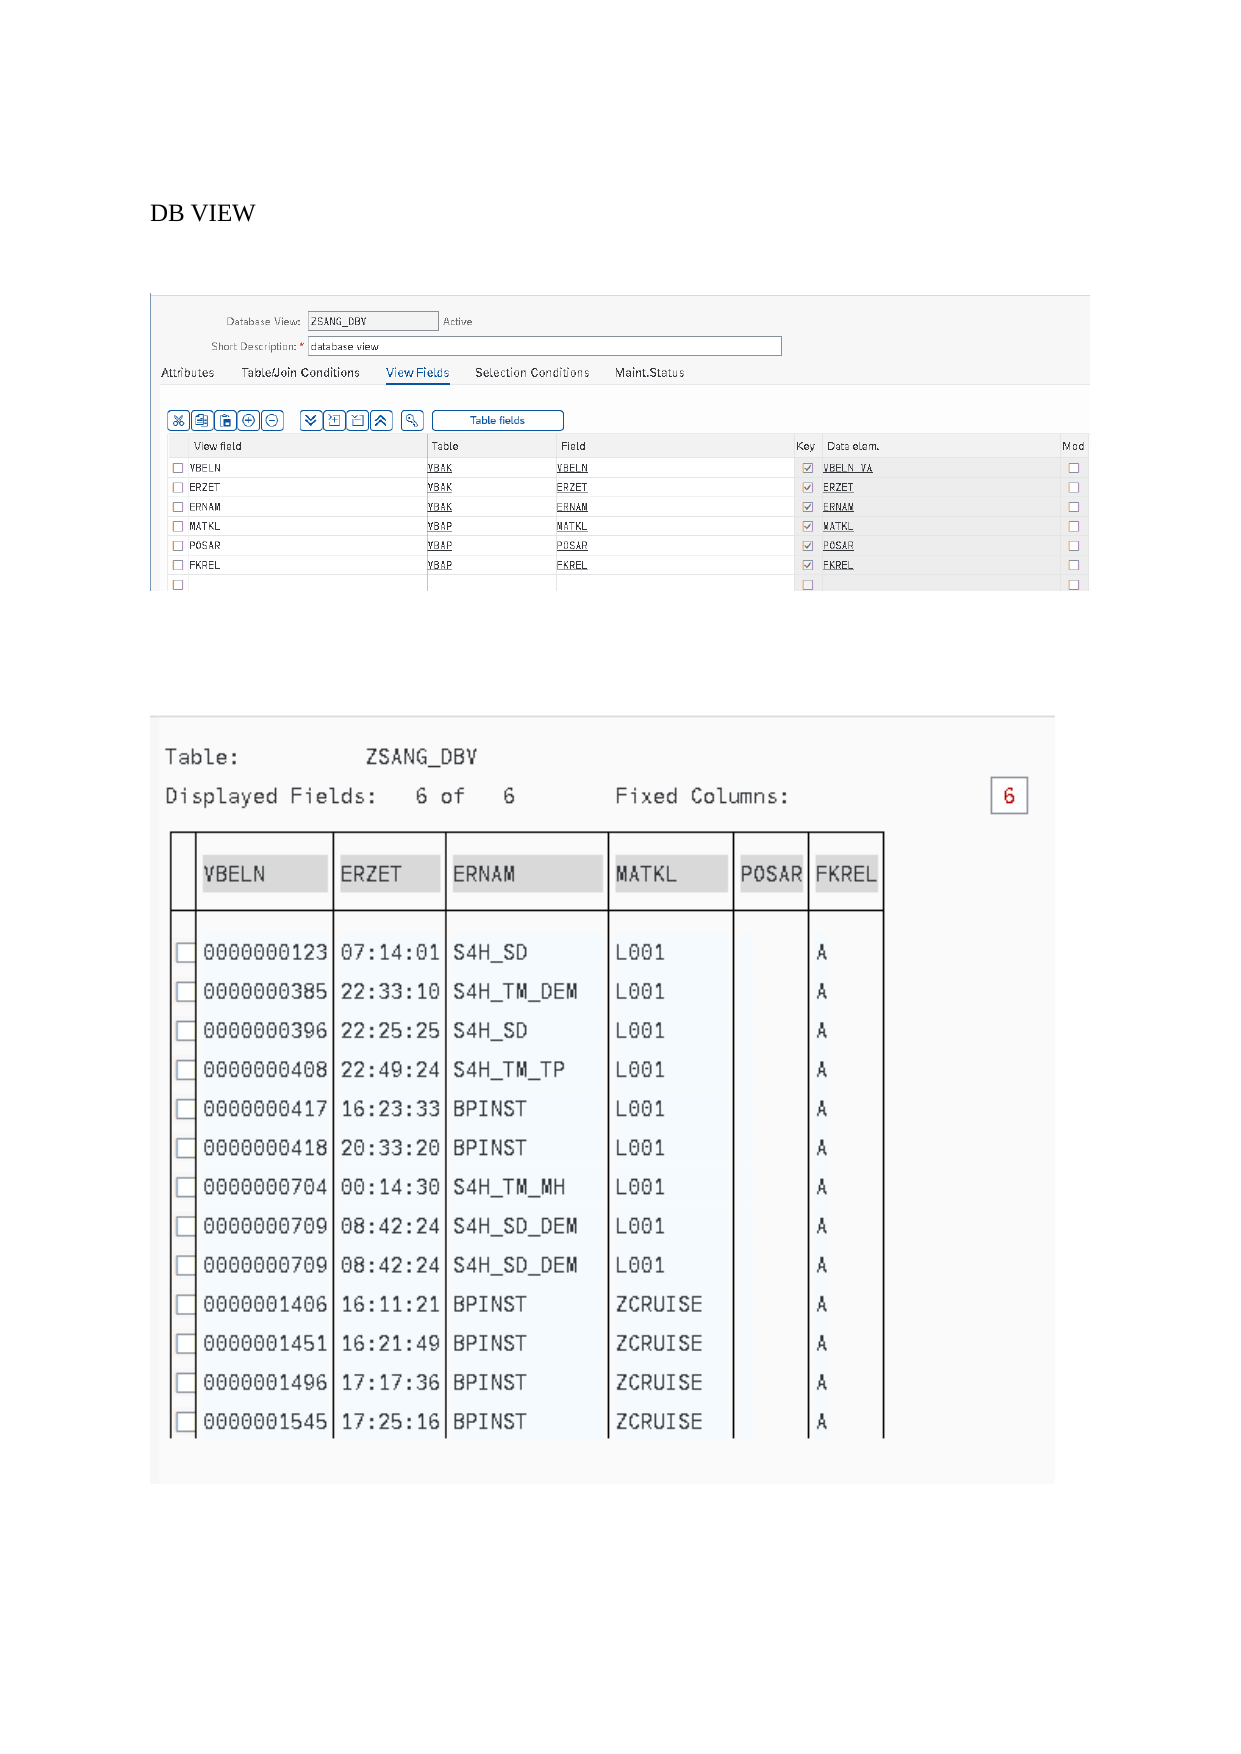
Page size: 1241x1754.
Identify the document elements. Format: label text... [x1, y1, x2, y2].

picture [150, 293, 1091, 591]
picture [150, 705, 1055, 1484]
text DB VIEW [150, 198, 1090, 226]
